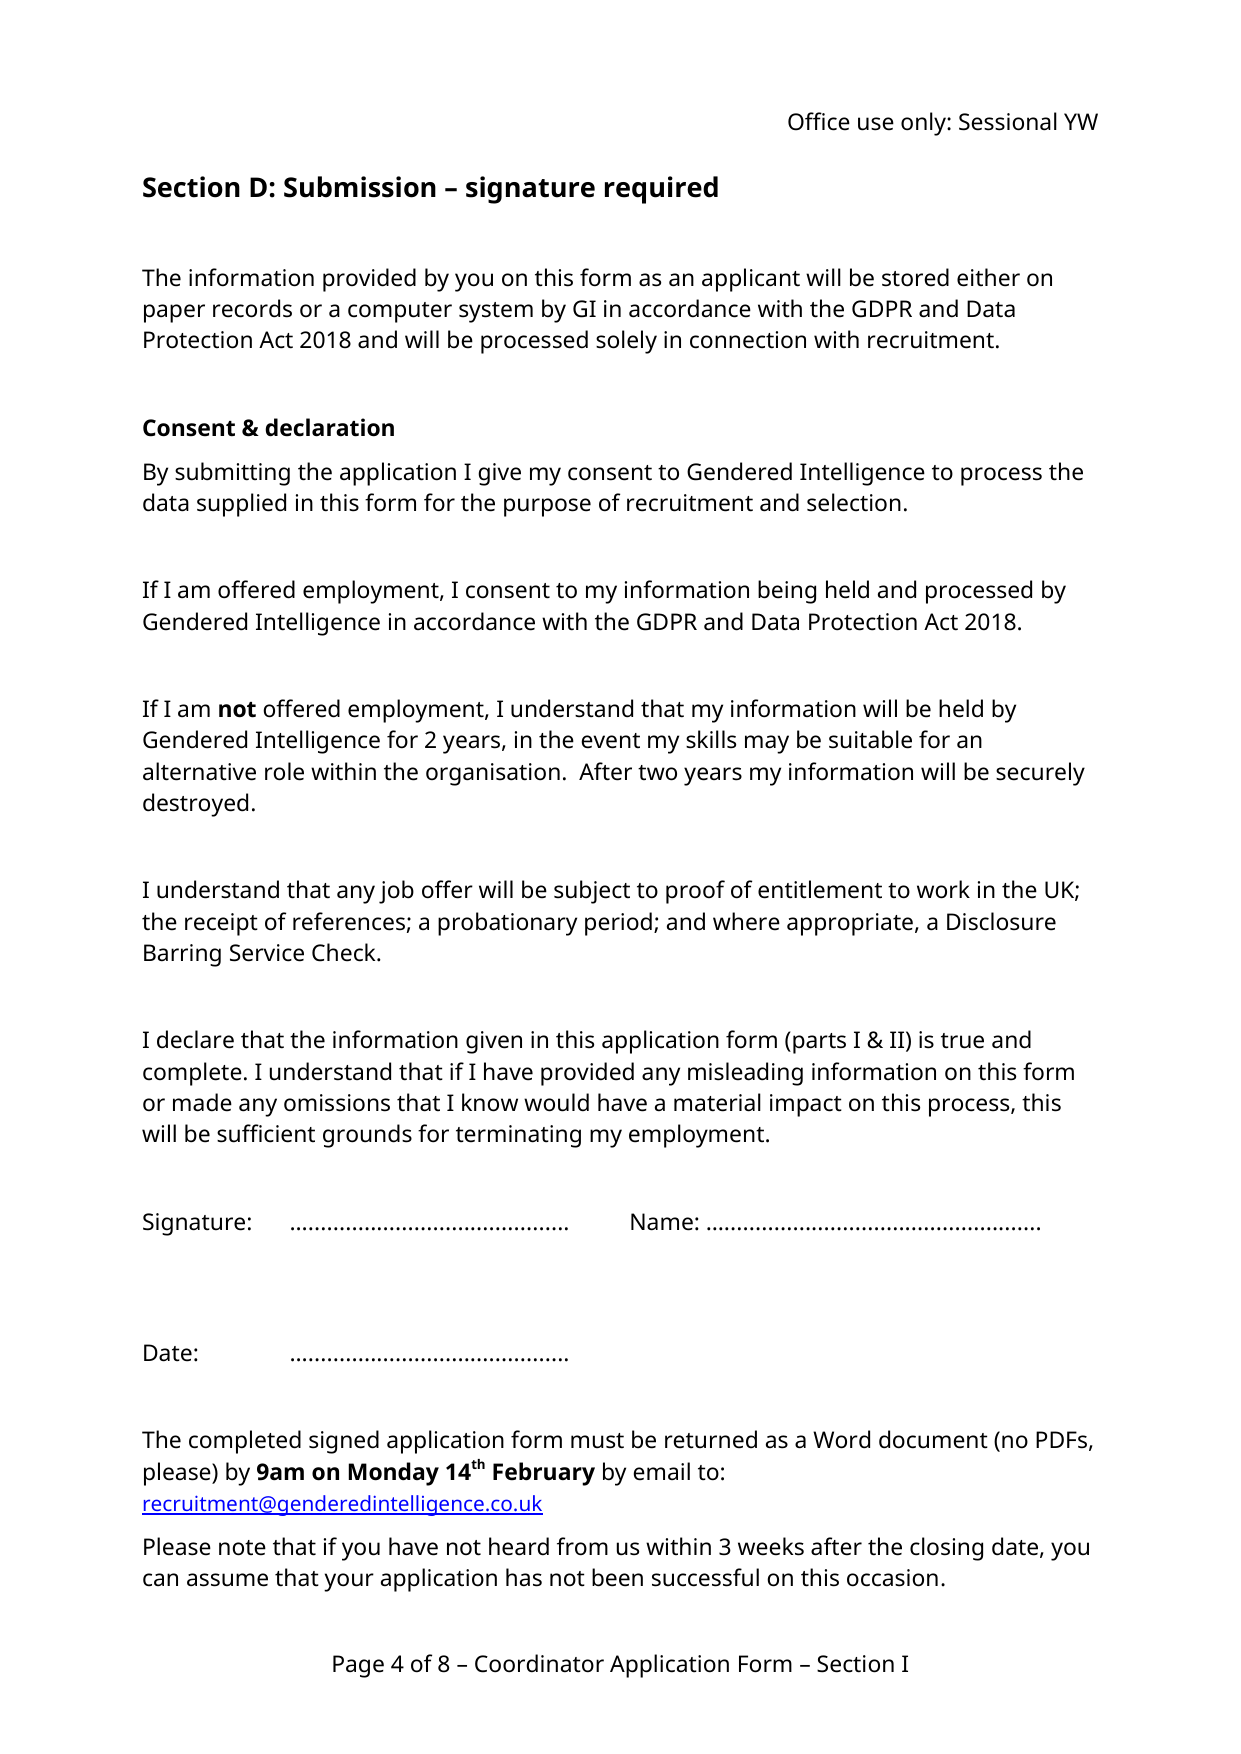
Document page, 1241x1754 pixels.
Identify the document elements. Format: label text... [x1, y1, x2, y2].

text Please note that if you have not heard from us within 3 weeks after the closing date, you can assume that your application has not been successful on this occasion. [142, 1531, 1098, 1593]
text Consent & declaration [142, 412, 1098, 443]
subtitle Section D: Submission – signature required [142, 169, 1098, 206]
text Signature: Name: [142, 1206, 1098, 1237]
text Date: [142, 1337, 1098, 1368]
text If I am offered employment, I consent to my information being held and processed by Gendered Intelligence in accordance with the GDPR and Data Protection Act 2018. [142, 574, 1098, 637]
text The completed signed application form must be returned as a Word document (no PDFs, please) by 9am on Monday 14th February by email to: recruitment@genderedintelligence.co.uk [142, 1424, 1098, 1518]
text The information provided by you on this form as an applicant will be stored either on paper records or a computer system by GI in accordance with the GDPR and Data Protection Act 2018 and will be processed solely in connection with recruitment. [142, 262, 1098, 356]
text I declare that the information given in this application form (parts I & II) is true and complete. I understand that if I have provided any misleading information on this form or made any omissions that I know would have a material impact on this process, this will be sufficient grounds for terminating my employment. [142, 1024, 1098, 1149]
text If I am not offered employment, I understand that my information will be held by Gendered Intelligence for 2 years, in the event my skills may be suitable for an alternative role within the organisation. After two years my information will be securely destroyed. [142, 693, 1098, 818]
text By submitting the application I give my consent to Gendered Intelligence to process the data supplied in this form for the purpose of recruitment and selection. [142, 456, 1098, 518]
text I understand that any job offer will be subject to proof of entitlement to work in the UK; the receipt of references; a probationary period; and where appropriate, a Disclosure Barring Service Check. [142, 874, 1098, 968]
